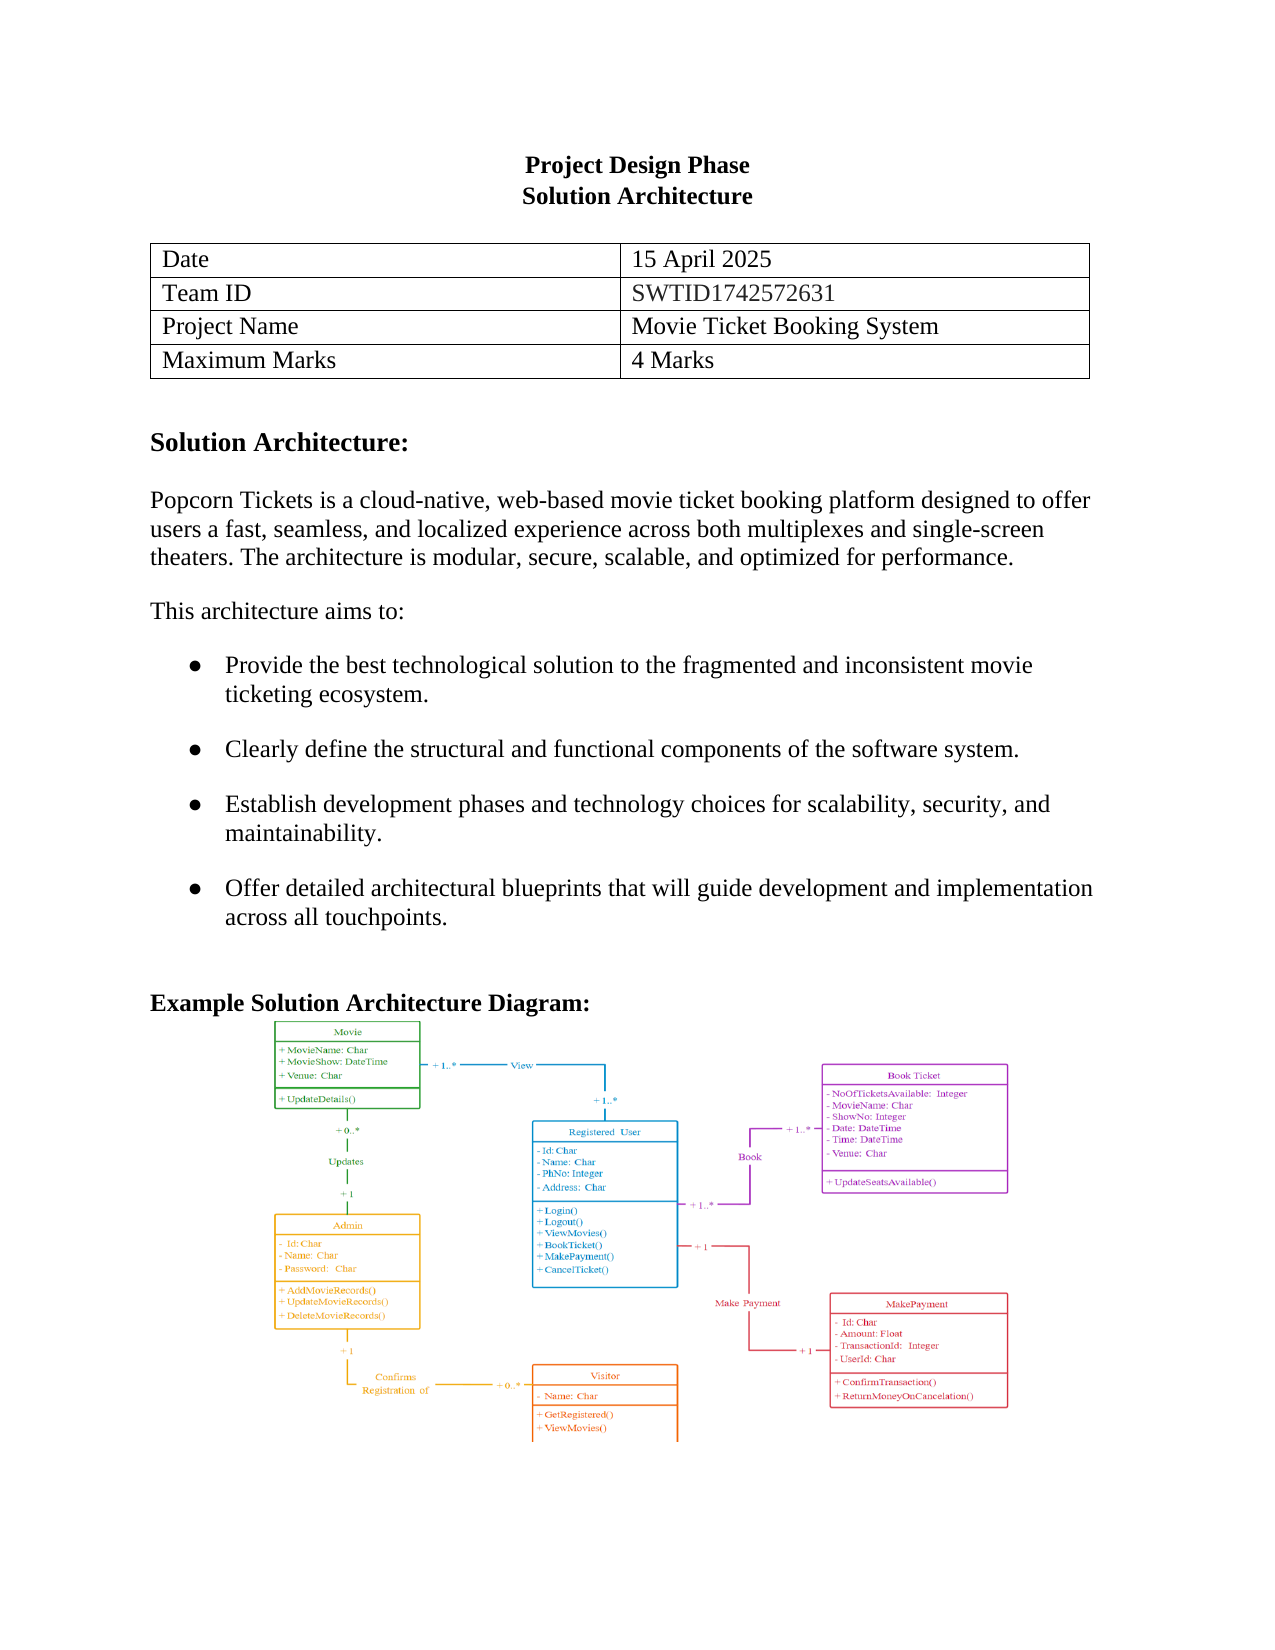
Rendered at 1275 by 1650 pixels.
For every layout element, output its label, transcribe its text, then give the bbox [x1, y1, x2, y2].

table_cell Movie Ticket Booking System [621, 311, 1089, 344]
table_header Date [151, 244, 620, 277]
text This architecture aims to: [150, 596, 1125, 625]
picture [217, 1021, 1058, 1442]
text Project Design Phase [150, 150, 1125, 179]
list Clearly define the structural and functional components of the software system. [187, 734, 1125, 789]
table_cell Maximum Marks [151, 345, 620, 378]
table_header 15 April 2025 [621, 244, 1089, 277]
table_cell SWTID1742572631 [621, 278, 1089, 310]
list Offer detailed architectural blueprints that will guide development and implementation across all touchpoints. [187, 873, 1125, 930]
text Popcorn Tickets is a cloud-native, web-based movie ticket booking platform designed to offer users a fast, seamless, and localized experience across both multiplexes and single-screen theaters. The architecture is modular, secure, scalable, and optimized for performance. [150, 485, 1125, 571]
table_cell Team ID [151, 278, 620, 310]
table_cell Project Name [151, 311, 620, 344]
list Establish development phases and technology choices for scalability, security, and maintainability. [187, 789, 1125, 873]
list Provide the best technological solution to the fragmented and inconsistent movie ticketing ecosystem. [187, 650, 1125, 734]
text Example Solution Architecture Diagram: [150, 988, 1125, 1017]
text Solution Architecture [150, 181, 1125, 210]
table_cell 4 Marks [621, 345, 1089, 378]
text Solution Architecture: [150, 426, 1125, 458]
